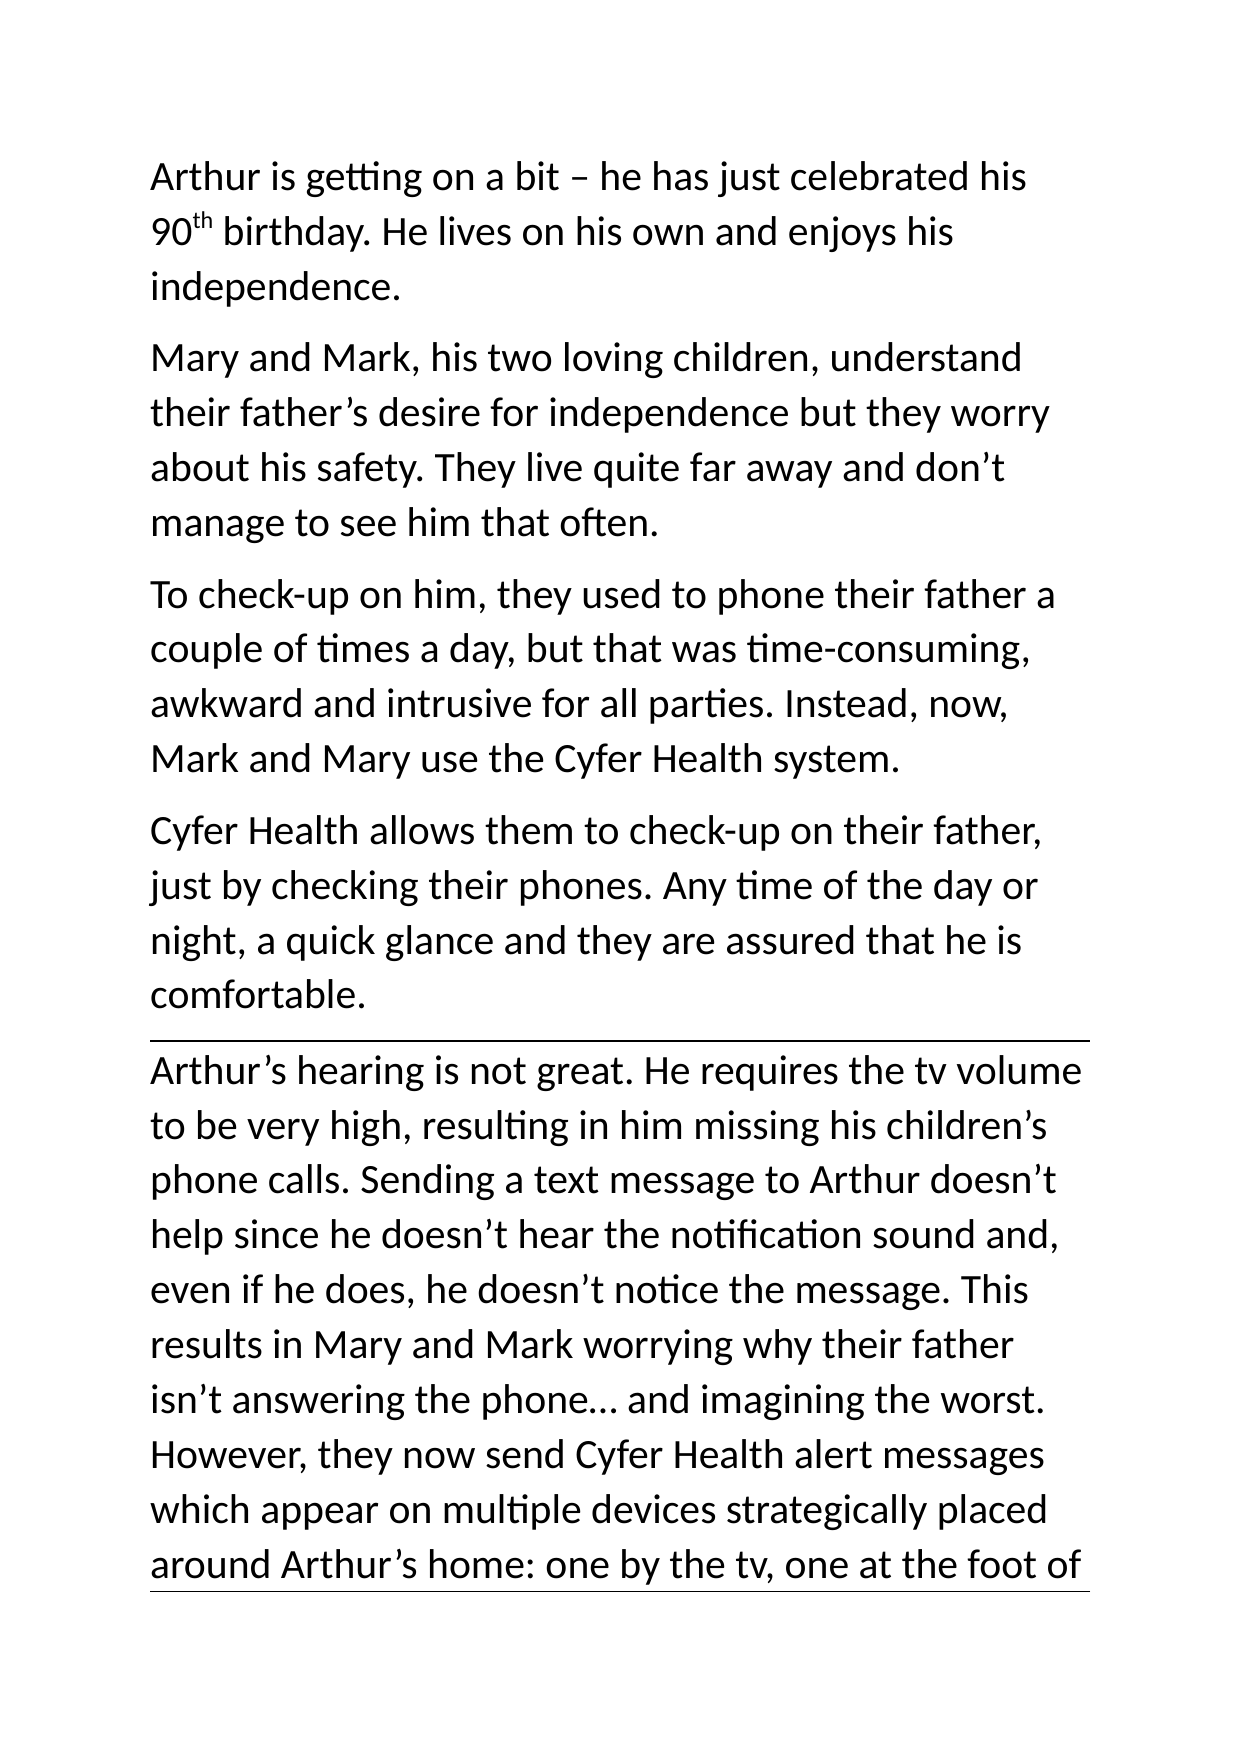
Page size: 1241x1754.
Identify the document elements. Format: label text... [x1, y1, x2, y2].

text Cyfer Health allows them to check-up on their father, just by checking their phones. Any time of the day or night, a quick glance and they are assured that he is comfortable. [150, 804, 1090, 1019]
text Arthur is getting on a bit – he has just celebrated his 90th birthday. He lives on his own and enjoys his independence. [150, 150, 1090, 311]
text To check-up on him, they used to phone their father a couple of times a day, but that was time-consuming, awkward and intrusive for all parties. Instead, now, Mark and Mary use the Cyfer Health system. [150, 568, 1090, 783]
text Mary and Mark, his two loving children, understand their father’s desire for independence but they worry about his safety. They live quite far away and don’t manage to see him that often. [150, 331, 1090, 547]
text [150, 1042, 1090, 1591]
